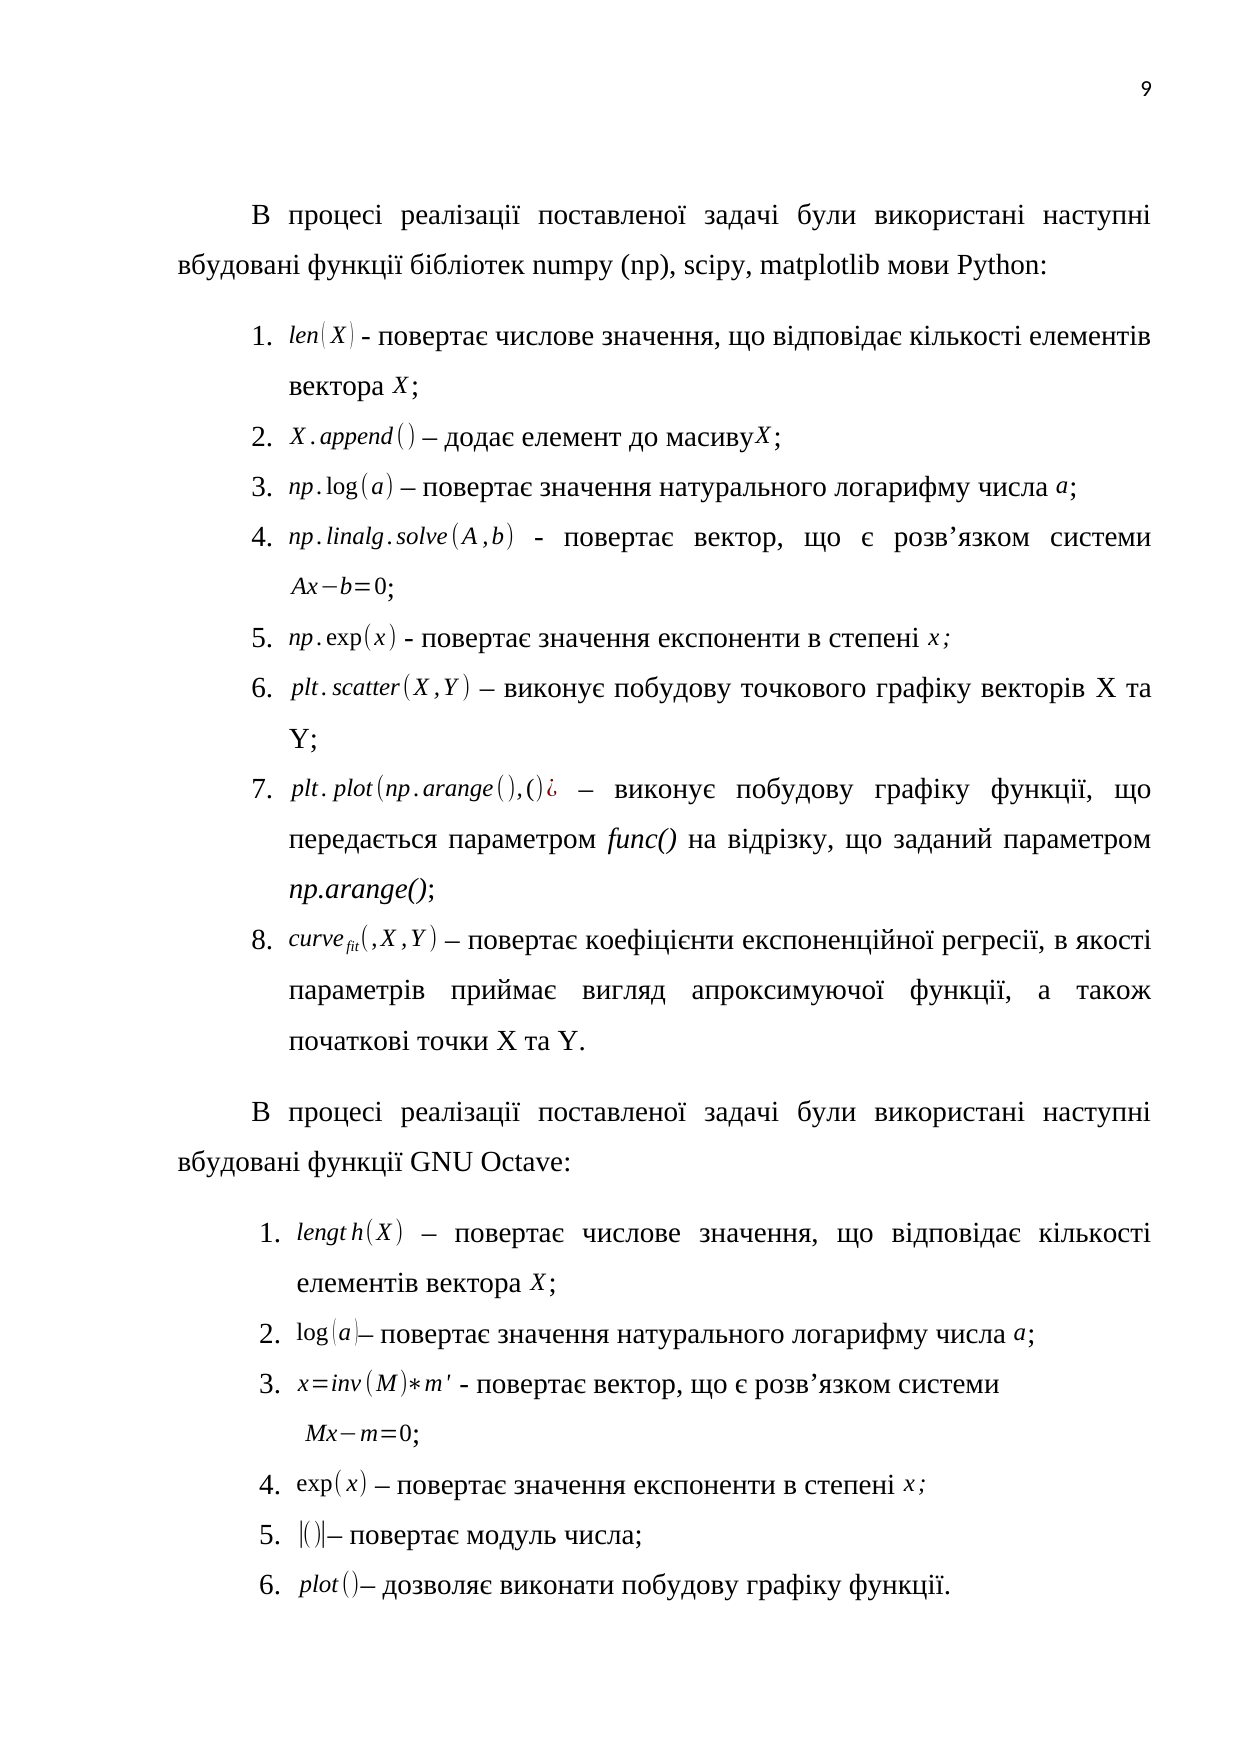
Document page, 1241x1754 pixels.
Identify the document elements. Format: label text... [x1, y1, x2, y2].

list - повертає значення експоненти в степені [251, 620, 1152, 654]
list – повертає модуль числа; [259, 1517, 1152, 1551]
list - повертає вектор, що є розв’язком системи ; [251, 519, 1152, 603]
list – додає елемент до масиву; [251, 419, 1152, 452]
list - повертає числове значення, що відповідає кількості елементів вектора ; [251, 318, 1152, 402]
list ; [296, 1416, 1152, 1450]
list – виконує побудову точкового графіку векторів X та Y; [251, 670, 1152, 754]
list – повертає коефіцієнти експоненційної регресії, в якості параметрів приймає вигляд апроксимуючої функції, а також початкові точки X та Y. [251, 922, 1152, 1056]
list – дозволяє виконати побудову графіку функції. [259, 1567, 1152, 1601]
list – повертає значення натурального логарифму числа ; [259, 1316, 1152, 1349]
list - повертає вектор, що є розв’язком системи [259, 1366, 1152, 1400]
list – повертає значення експоненти в степені [259, 1467, 1152, 1500]
text В процесі реалізації поставленої задачі були використані наступні вбудовані функції бібліотек numpy (np), scipy, matplotlib мови Python: [177, 197, 1152, 281]
list – виконує побудову графіку функції, що передається параметром func() на відрізку, що заданий параметром np.arange(); [251, 771, 1152, 905]
list – повертає числове значення, що відповідає кількості елементів вектора ; [259, 1215, 1152, 1299]
text В процесі реалізації поставленої задачі були використані наступні вбудовані функції GNU Octave: [177, 1094, 1152, 1178]
list – повертає значення натурального логарифму числа ; [251, 469, 1152, 503]
